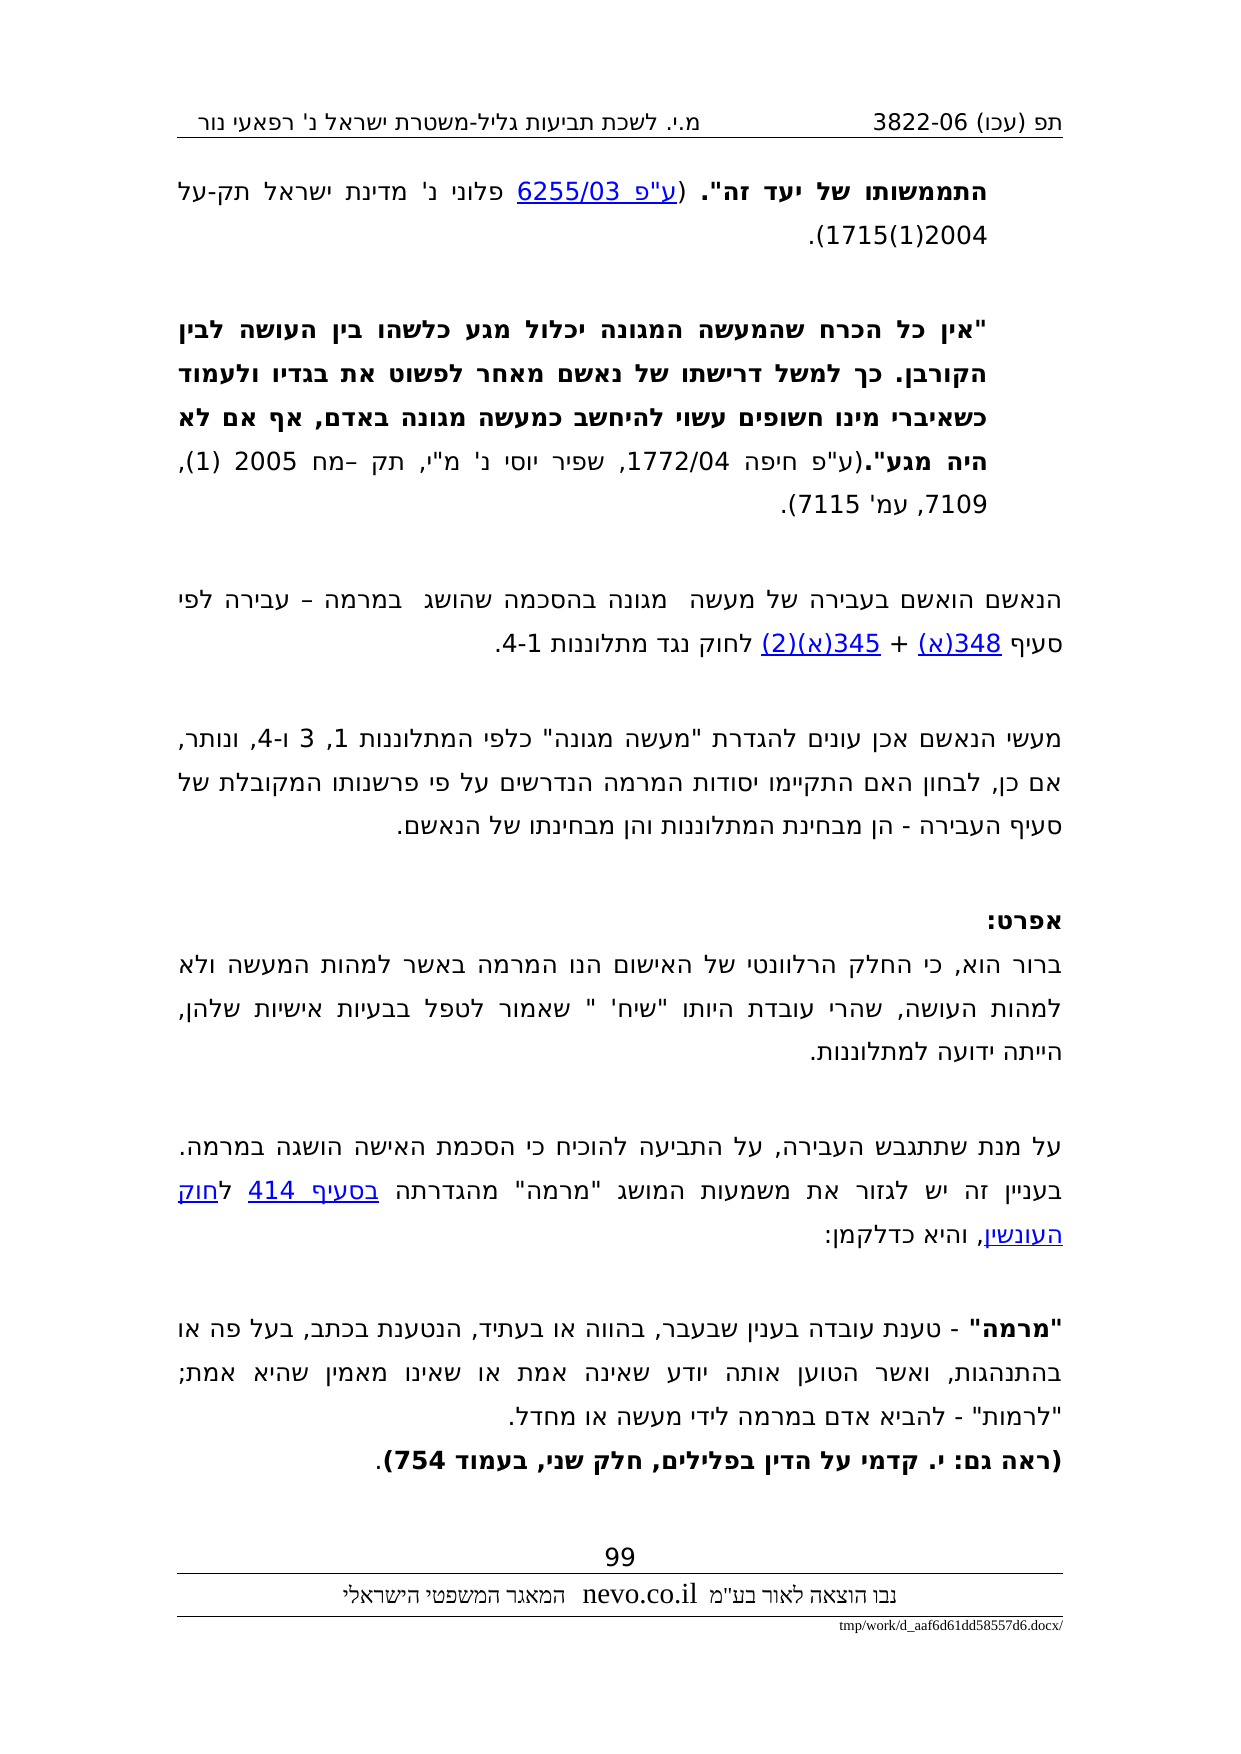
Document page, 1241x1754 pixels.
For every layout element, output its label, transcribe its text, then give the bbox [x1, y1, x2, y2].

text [177, 177, 988, 250]
text "מרמה" - טענת עובדה בענין שבעבר, בהווה או בעתיד, הנטענת בכתב, בעל פה או בהתנהגות, ואשר הטוען אותה יודע שאינה אמת או שאינו מאמין שהיא אמת; "לרמות" - להביא אדם במרמה לידי מעשה או מחדל. [177, 1315, 1063, 1431]
text אפרט: [177, 906, 1063, 936]
text ברור הוא, כי החלק הרלוונטי של האישום הנו המרמה באשר למהות המעשה ולא למהות העושה, שהרי עובדת היותו "שיח' " שאמור לטפל בבעיות אישיות שלהן, הייתה ידועה למתלוננות. [177, 950, 1063, 1067]
text "אין כל הכרח שהמעשה המגונה יכלול מגע כלשהו בין העושה לבין הקורבן. כך למשל דרישתו של נאשם מאחר לפשוט את בגדיו ולעמוד כשאיברי מינו חשופים עשוי להיחשב כמעשה מגונה באדם, אף אם לא היה מגע".(ע"פ חיפה 1772/04, שפיר יוסי נ' מ"י, תק –מח 2005 (1), 7109, עמ' 7115). [177, 316, 988, 520]
text הנאשם הואשם בעבירה של מעשה מגונה בהסכמה שהושג במרמה – עבירה לפי סעיף 348(א) + 345(א)(2) לחוק נגד מתלוננות 4-1. [177, 586, 1063, 658]
text מעשי הנאשם אכן עונים להגדרת "מעשה מגונה" כלפי המתלוננות 1, 3 ו-4, ונותר, אם כן, לבחון האם התקיימו יסודות המרמה הנדרשים על פי פרשנותו המקובלת של סעיף העבירה - הן מבחינת המתלוננות והן מבחינתו של הנאשם. [177, 724, 1063, 841]
text על מנת שתתגבש העבירה, על התביעה להוכיח כי הסכמת האישה הושגה במרמה. בעניין זה יש לגזור את משמעות המושג "מרמה" מהגדרתה בסעיף 414 לחוק העונשין, והיא כדלקמן: [177, 1132, 1063, 1249]
text (ראה גם: י. קדמי על הדין בפלילים, חלק שני, בעמוד 754). [177, 1446, 1063, 1475]
